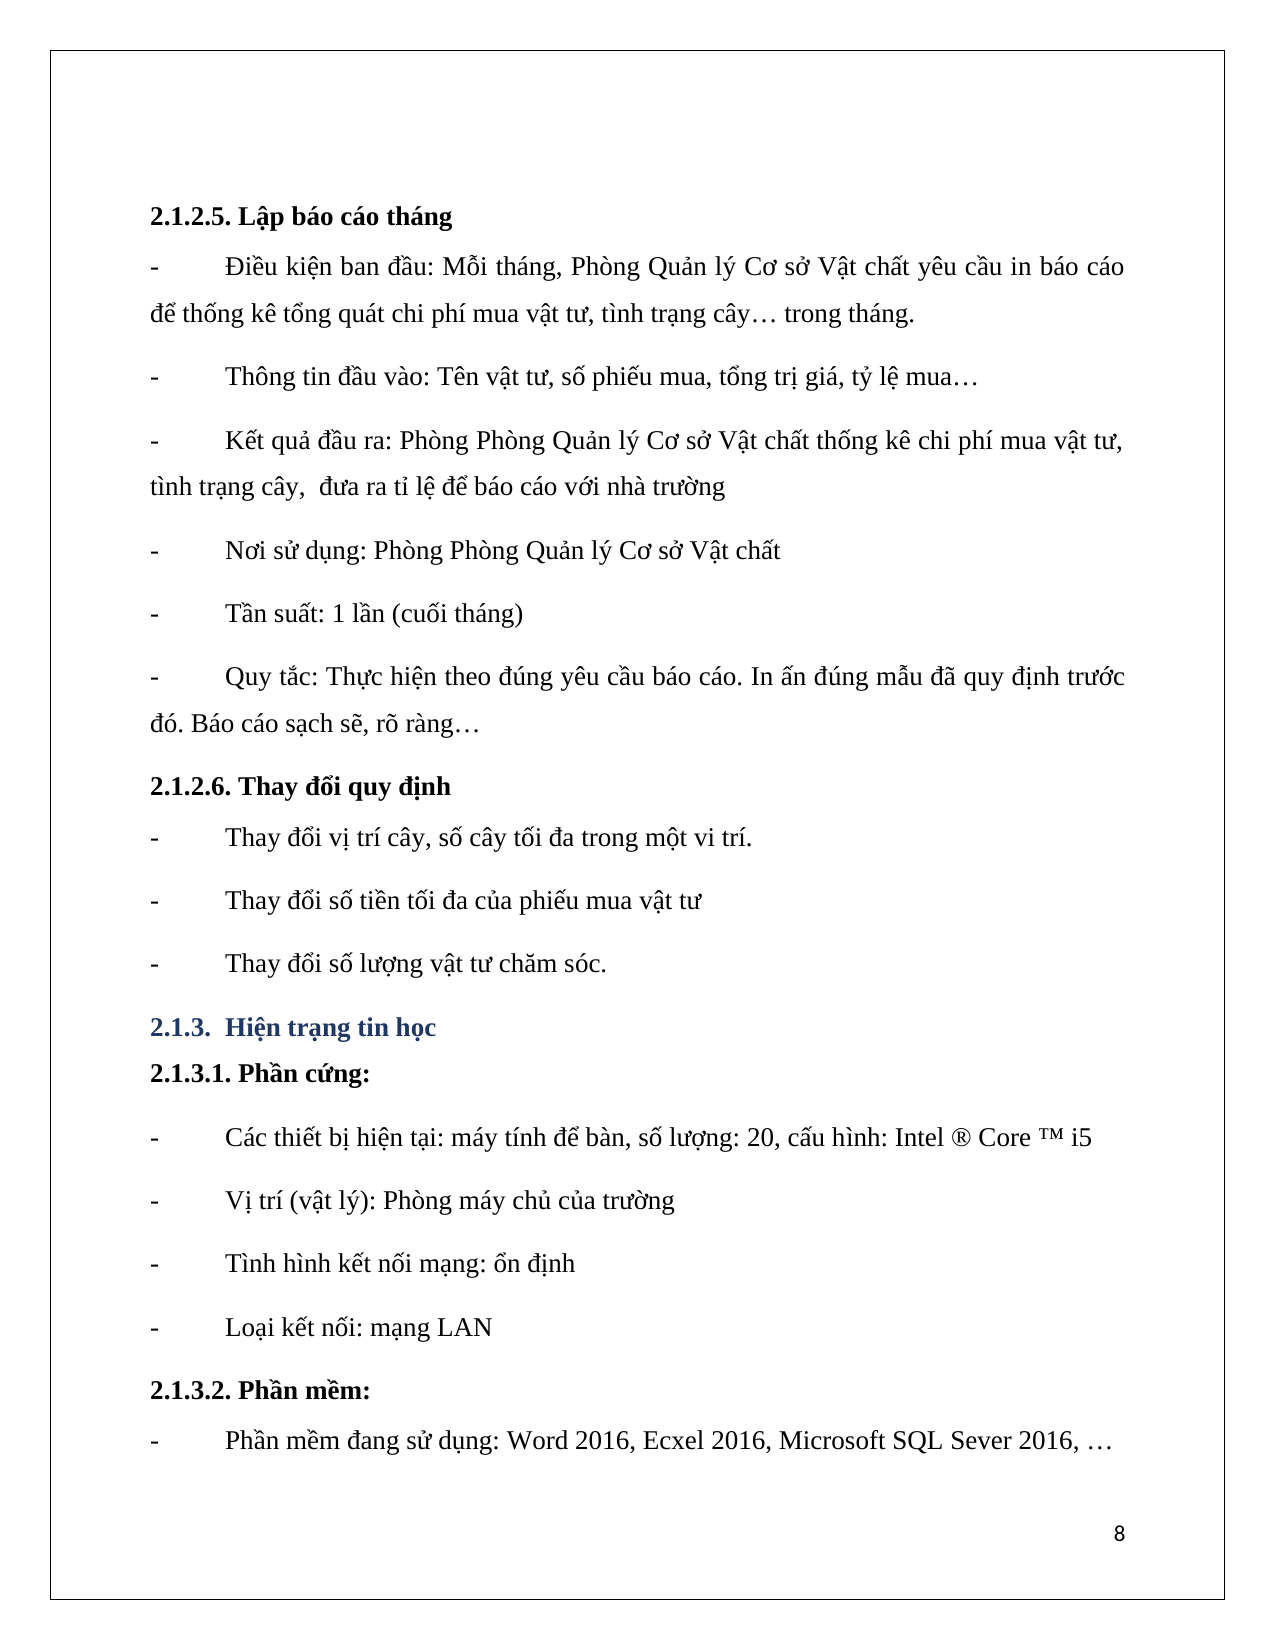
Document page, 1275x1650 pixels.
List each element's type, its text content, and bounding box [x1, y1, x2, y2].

text 2.1.2.5. Lập báo cáo tháng [150, 200, 1125, 231]
text - Thay đổi vị trí cây, số cây tối đa trong một vi trí. [150, 821, 1125, 852]
text - Nơi sử dụng: Phòng Phòng Quản lý Cơ sở Vật chất [150, 534, 1125, 565]
text - Thông tin đầu vào: Tên vật tư, số phiếu mua, tổng trị giá, tỷ lệ mua… [150, 360, 1125, 392]
text - Thay đổi số tiền tối đa của phiếu mua vật tư [150, 884, 1125, 915]
text - Vị trí (vật lý): Phòng máy chủ của trường [150, 1184, 1125, 1215]
text - Phần mềm đang sử dụng: Word 2016, Ecxel 2016, Microsoft SQL Sever 2016, … [150, 1424, 1125, 1455]
text 2.1.3.1. Phần cứng: [150, 1057, 1125, 1088]
text - Thay đổi số lượng vật tư chăm sóc. [150, 947, 1125, 978]
text 2.1.2.6. Thay đổi quy định [150, 770, 1125, 802]
text - Điều kiện ban đầu: Mỗi tháng, Phòng Quản lý Cơ sở Vật chất yêu cầu in báo cáo để thống kê tổng quát chi phí mua vật tư, tình trạng cây… trong tháng. [150, 250, 1125, 328]
text - Kết quả đầu ra: Phòng Phòng Quản lý Cơ sở Vật chất thống kê chi phí mua vật tư, tình trạng cây, đưa ra tỉ lệ để báo cáo với nhà trường [150, 424, 1125, 502]
subtitle 2.1.3. Hiện trạng tin học [150, 1011, 1125, 1042]
text - Quy tắc: Thực hiện theo đúng yêu cầu báo cáo. In ấn đúng mẫu đã quy định trước đó. Báo cáo sạch sẽ, rõ ràng… [150, 660, 1125, 738]
text 2.1.3.2. Phần mềm: [150, 1374, 1125, 1405]
text - Loại kết nối: mạng LAN [150, 1311, 1125, 1342]
text - Các thiết bị hiện tại: máy tính để bàn, số lượng: 20, cấu hình: Intel ® Core ™ i5 [150, 1121, 1125, 1152]
text - Tình hình kết nối mạng: ổn định [150, 1247, 1125, 1278]
text - Tần suất: 1 lần (cuối tháng) [150, 597, 1125, 628]
